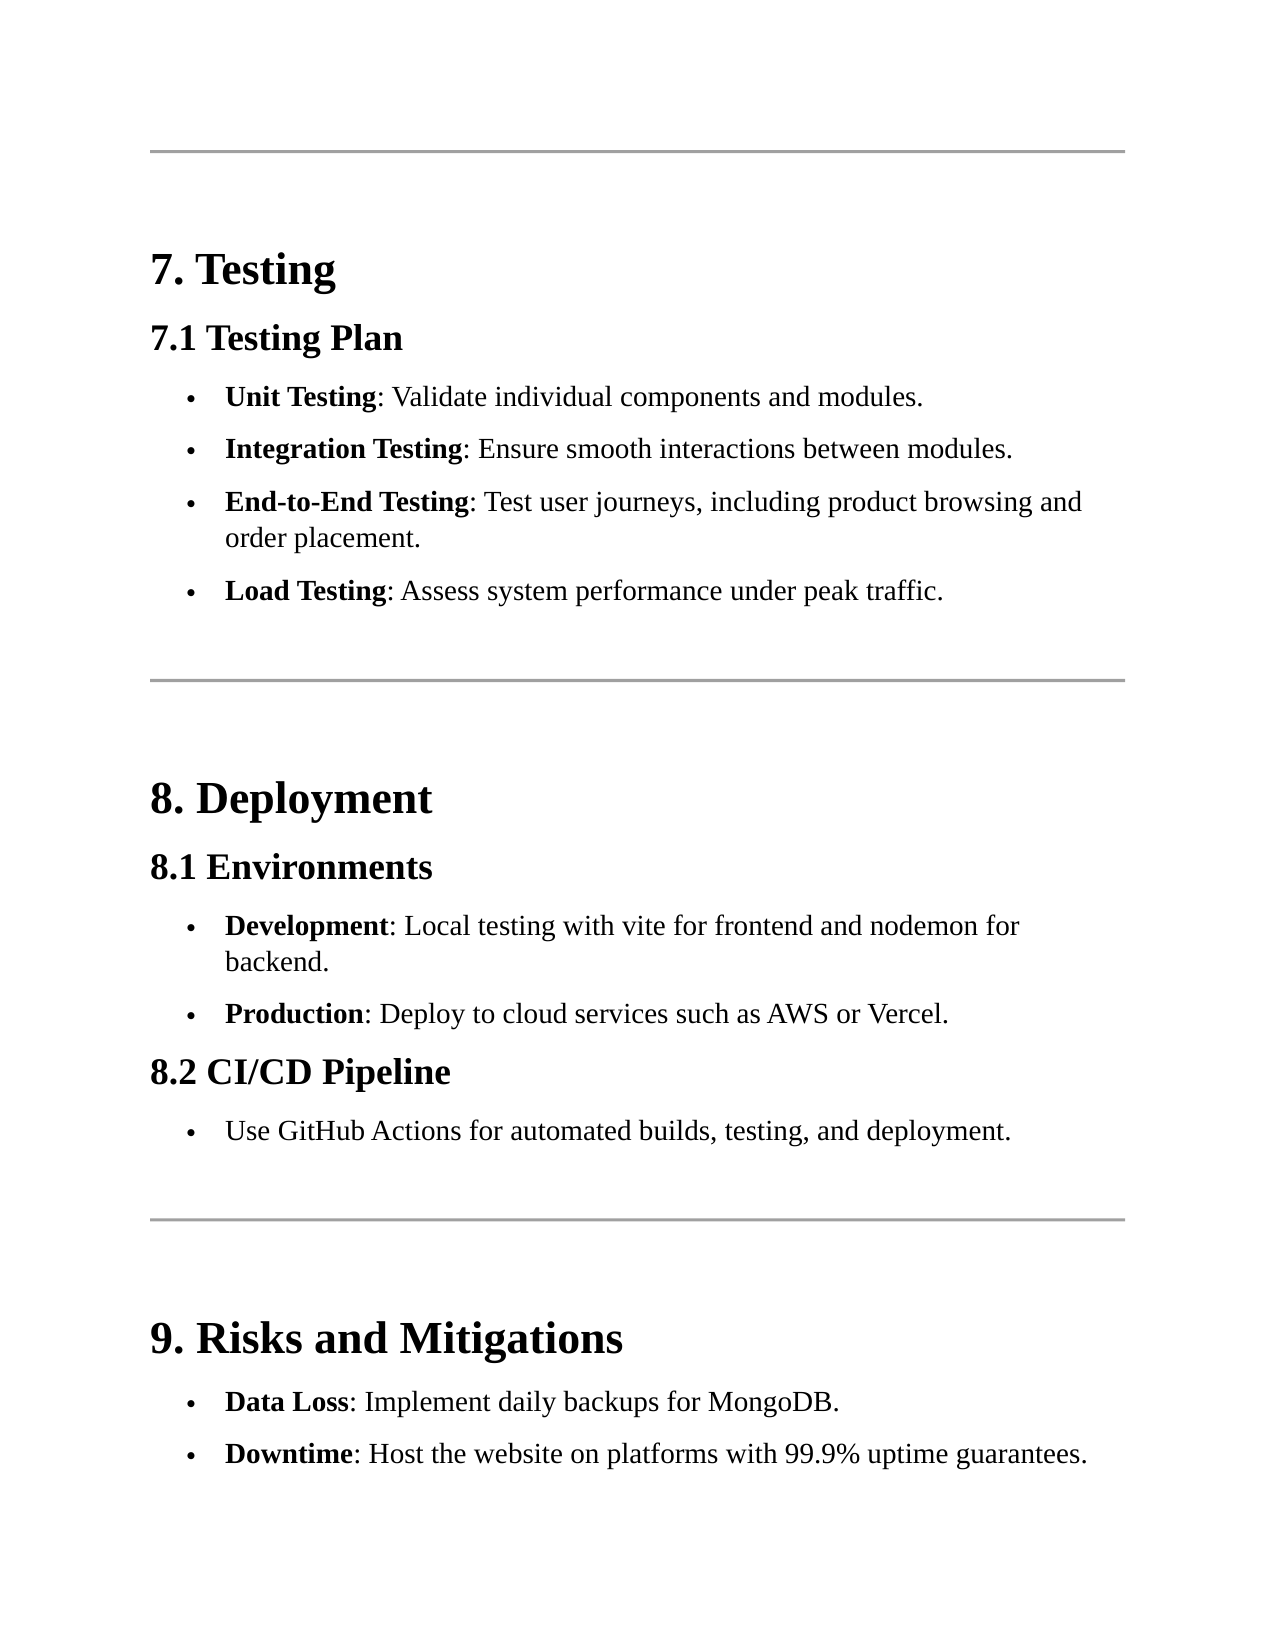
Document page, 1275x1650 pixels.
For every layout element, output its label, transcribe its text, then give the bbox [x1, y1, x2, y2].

text 7.1 Testing Plan [150, 316, 1125, 359]
list Downtime: Host the website on platforms with 99.9% uptime guarantees. [187, 1437, 1125, 1470]
list Unit Testing: Validate individual components and modules. [187, 379, 1125, 412]
list Data Loss: Implement daily backups for MongoDB. [187, 1384, 1125, 1417]
list End-to-End Testing: Test user journeys, including product browsing and order placement. [187, 484, 1125, 554]
text 9. Risks and Mitigations [150, 1310, 1125, 1363]
list Production: Deploy to cloud services such as AWS or Vercel. [187, 997, 1125, 1030]
list Integration Testing: Ensure smooth interactions between modules. [187, 432, 1125, 465]
list Use GitHub Actions for automated builds, testing, and deployment. [187, 1113, 1125, 1146]
text 8. Deployment [150, 771, 1125, 824]
text 8.1 Environments [150, 844, 1125, 888]
list Load Testing: Assess system performance under peak traffic. [187, 573, 1125, 607]
list Development: Local testing with vite for frontend and nodemon for backend. [187, 908, 1125, 977]
text 7. Testing [150, 242, 1125, 295]
text 8.2 CI/CD Pipeline [150, 1049, 1125, 1093]
